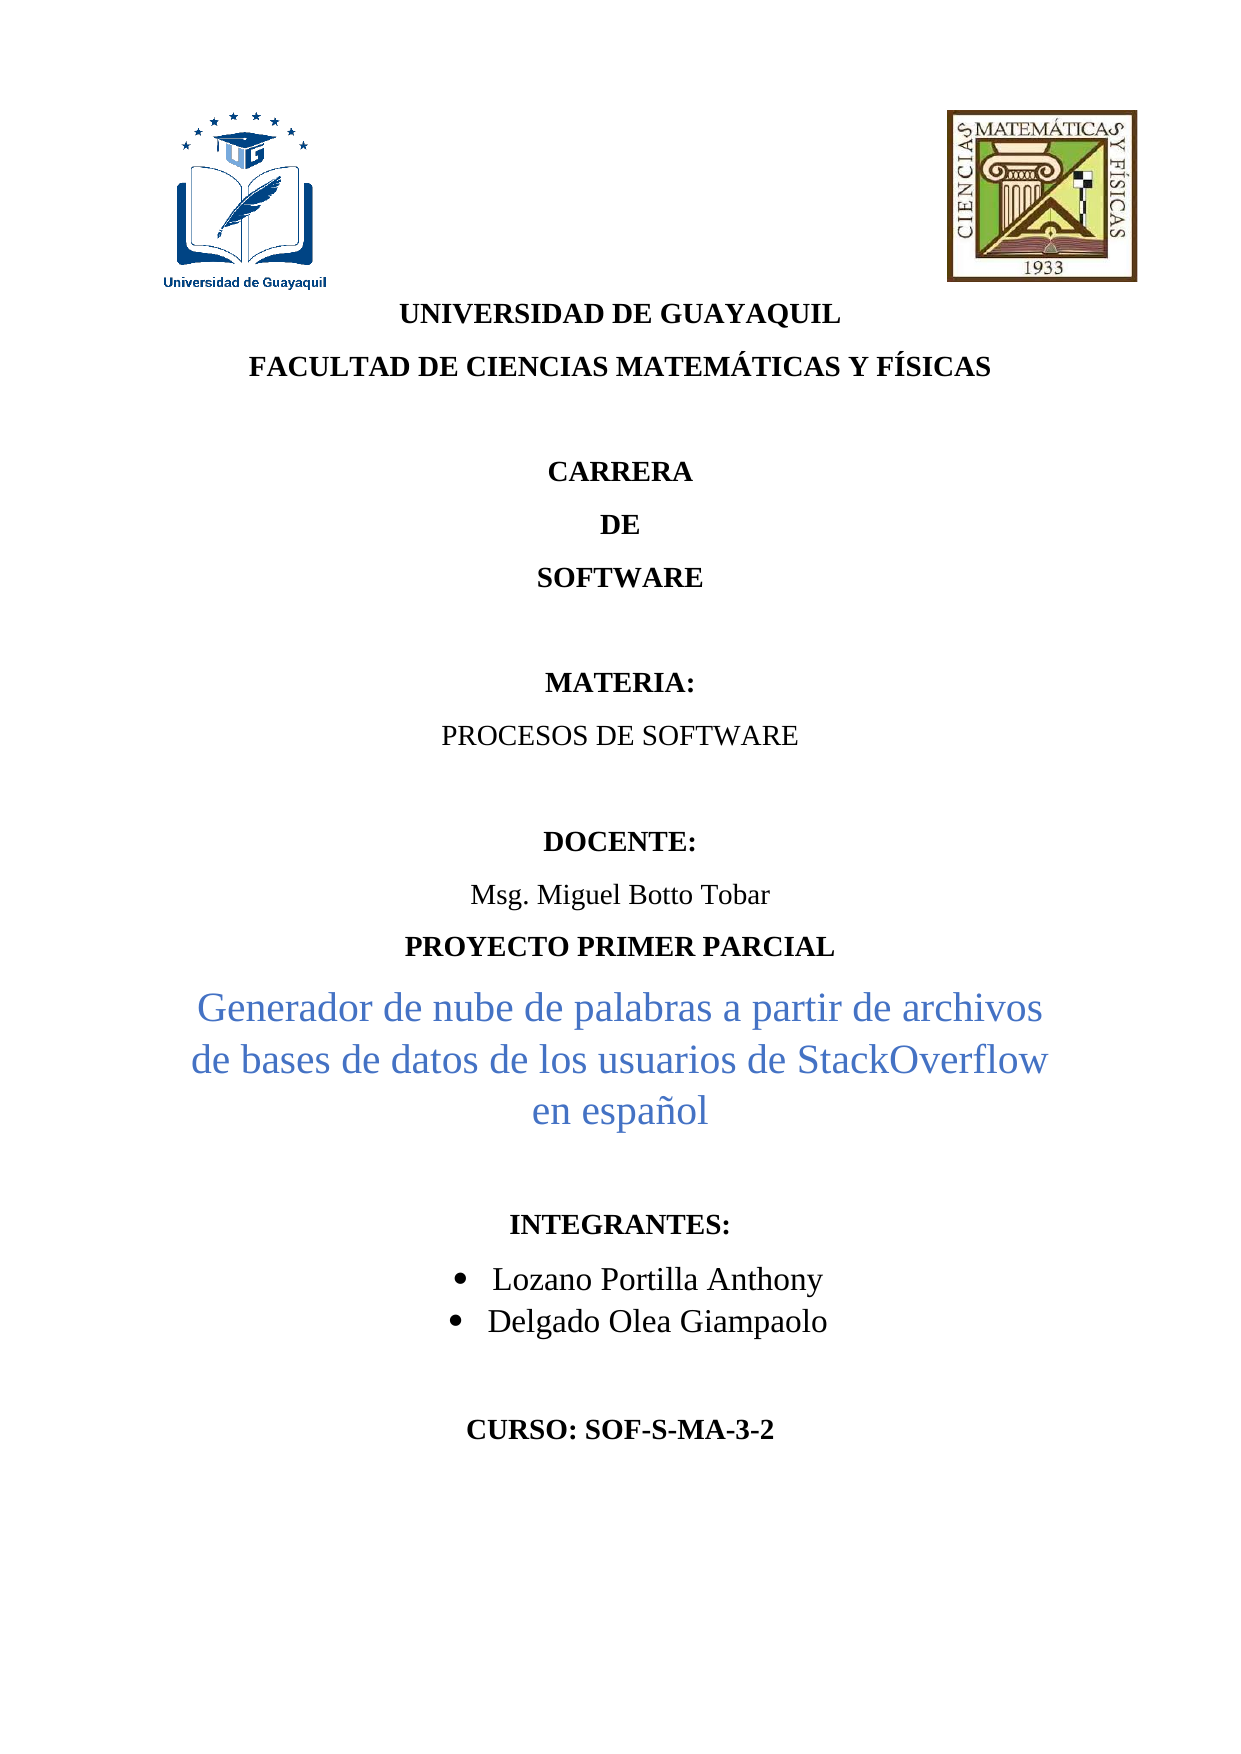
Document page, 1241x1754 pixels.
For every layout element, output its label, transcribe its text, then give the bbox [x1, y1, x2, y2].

text MATERIA: [177, 666, 1063, 699]
text SOFTWARE [177, 560, 1063, 593]
text Msg. Miguel Botto Tobar [177, 877, 1063, 910]
picture [139, 106, 350, 292]
text INTEGRANTES: [177, 1207, 1063, 1240]
list Lozano Portilla Anthony [215, 1260, 1063, 1298]
picture [947, 110, 1138, 282]
text CURSO: SOF-S-MA-3-2 [177, 1412, 1063, 1445]
text PROYECTO PRIMER PARCIAL [177, 929, 1063, 963]
text UNIVERSIDAD DE GUAYAQUIL [177, 296, 1063, 329]
text PROCESOS DE SOFTWARE [177, 718, 1063, 752]
text Generador de nube de palabras a partir de archivos de bases de datos de los usuarios de StackOverflow en español [177, 982, 1063, 1134]
text FACULTAD DE CIENCIAS MATEMÁTICAS Y FÍSICAS [177, 349, 1063, 382]
text DE [177, 507, 1063, 541]
text DOCENTE: [177, 824, 1063, 857]
text CARRERA [177, 454, 1063, 488]
list Delgado Olea Giampaolo [215, 1301, 1063, 1339]
